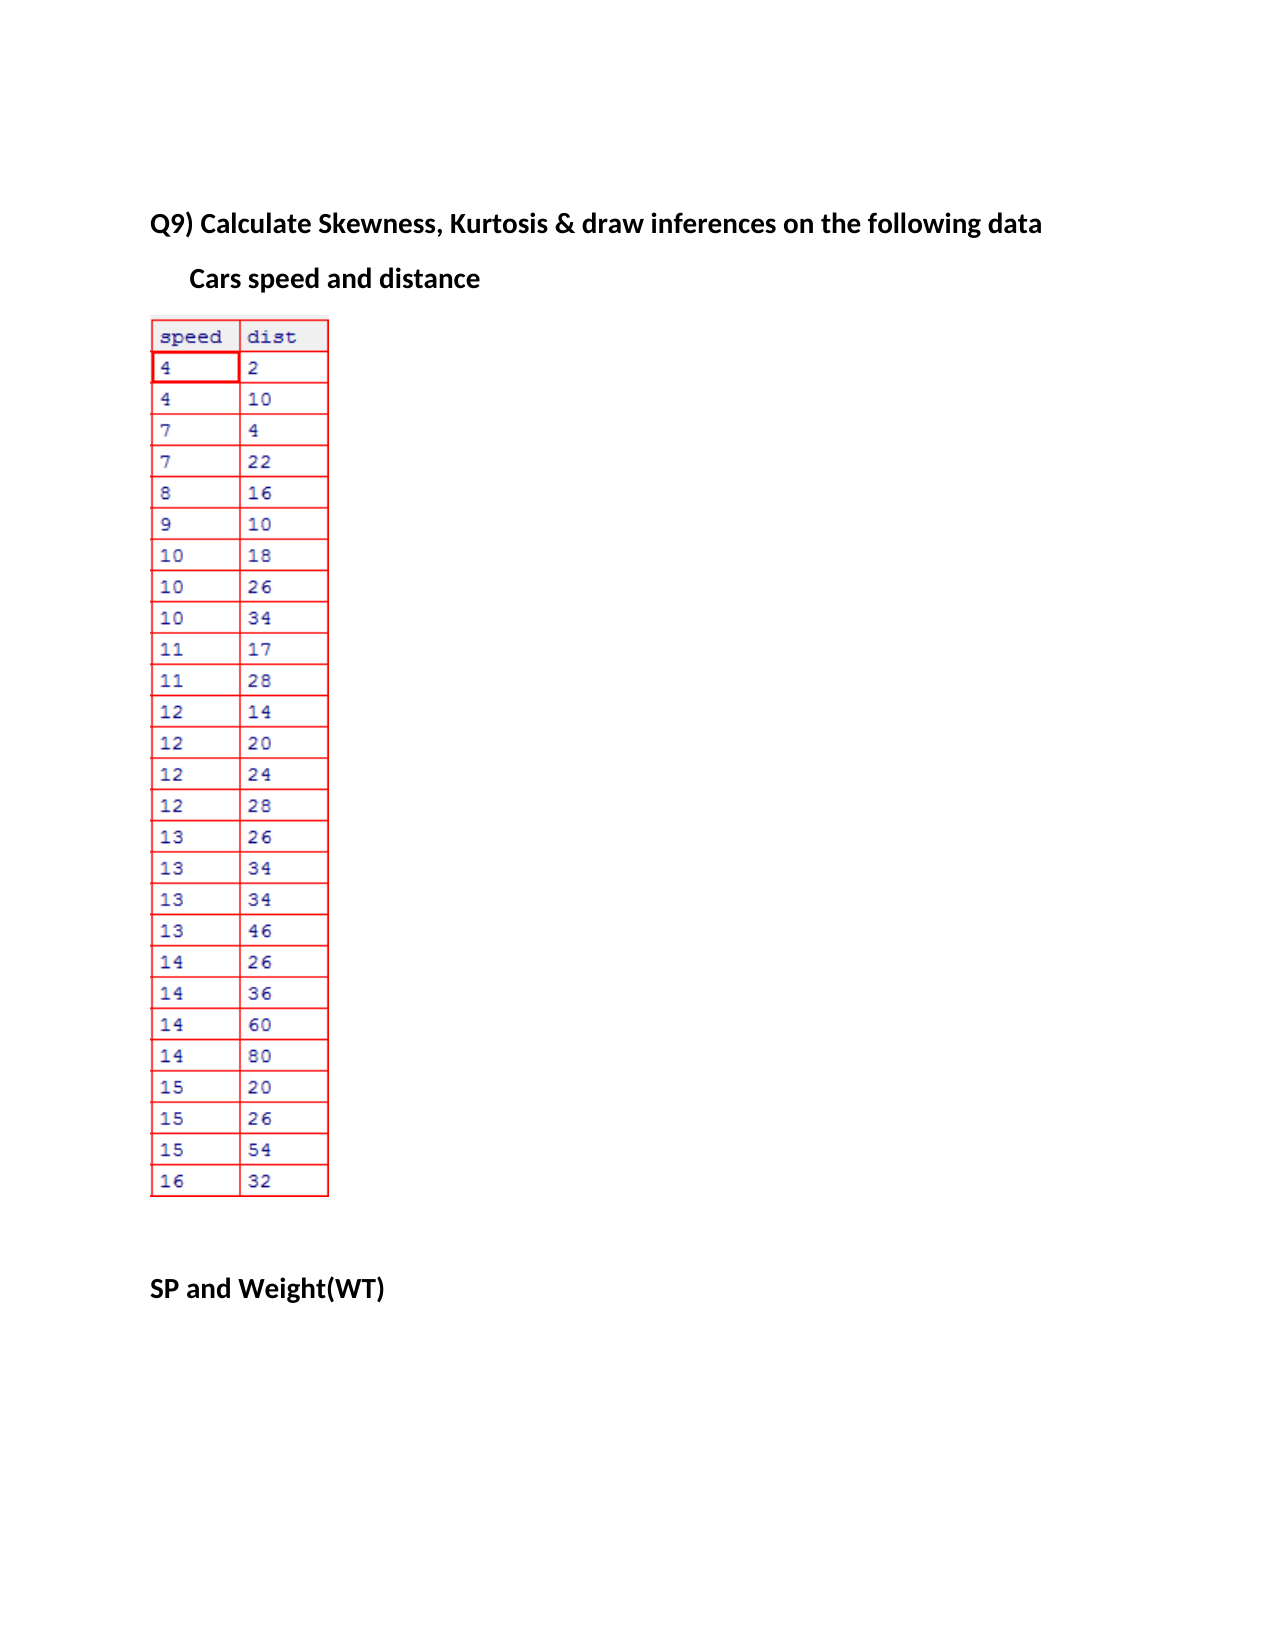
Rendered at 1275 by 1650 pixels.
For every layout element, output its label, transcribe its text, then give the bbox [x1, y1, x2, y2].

picture [150, 315, 329, 1197]
text Cars speed and distance [150, 260, 1125, 296]
text SP and Weight(WT) [150, 1271, 1125, 1306]
text Q9) Calculate Skewness, Kurtosis & draw inferences on the following data [150, 205, 1125, 241]
